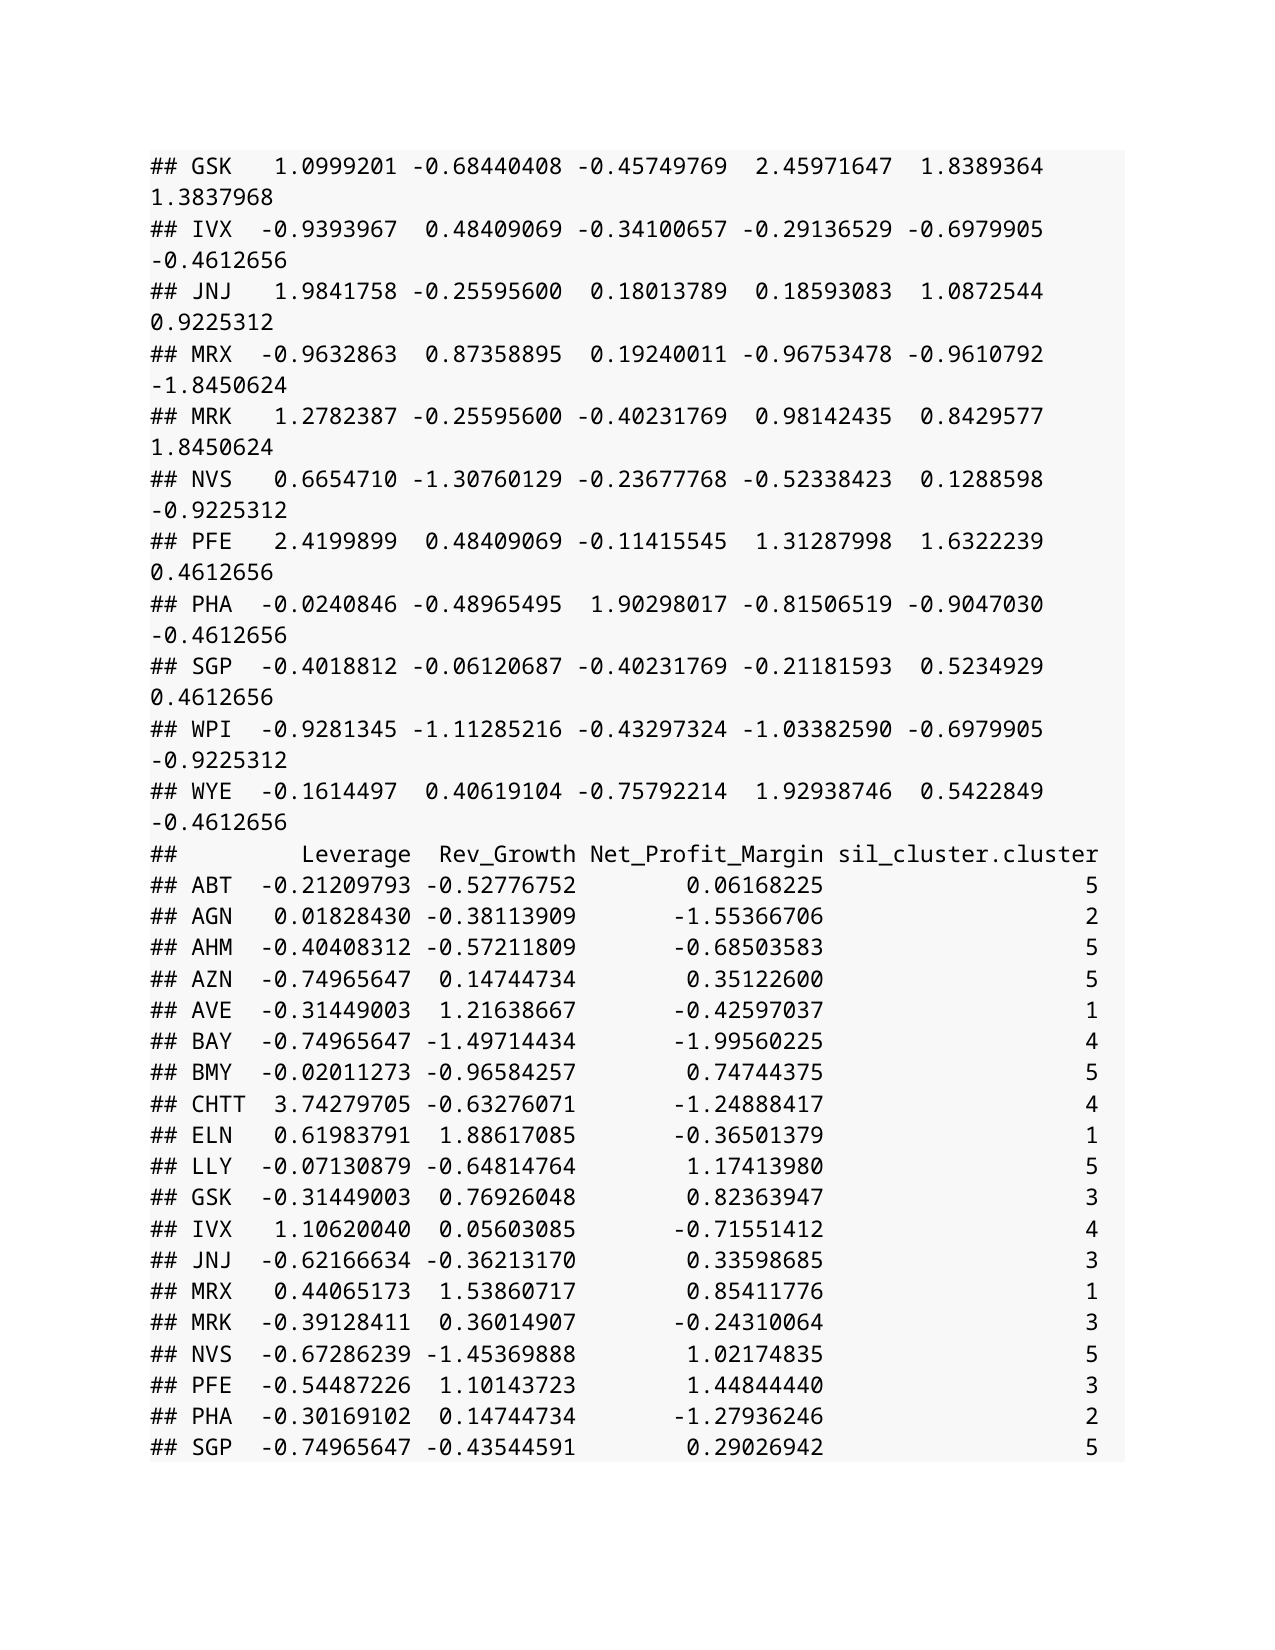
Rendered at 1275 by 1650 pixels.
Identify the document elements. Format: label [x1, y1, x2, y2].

text [150, 150, 1125, 1462]
